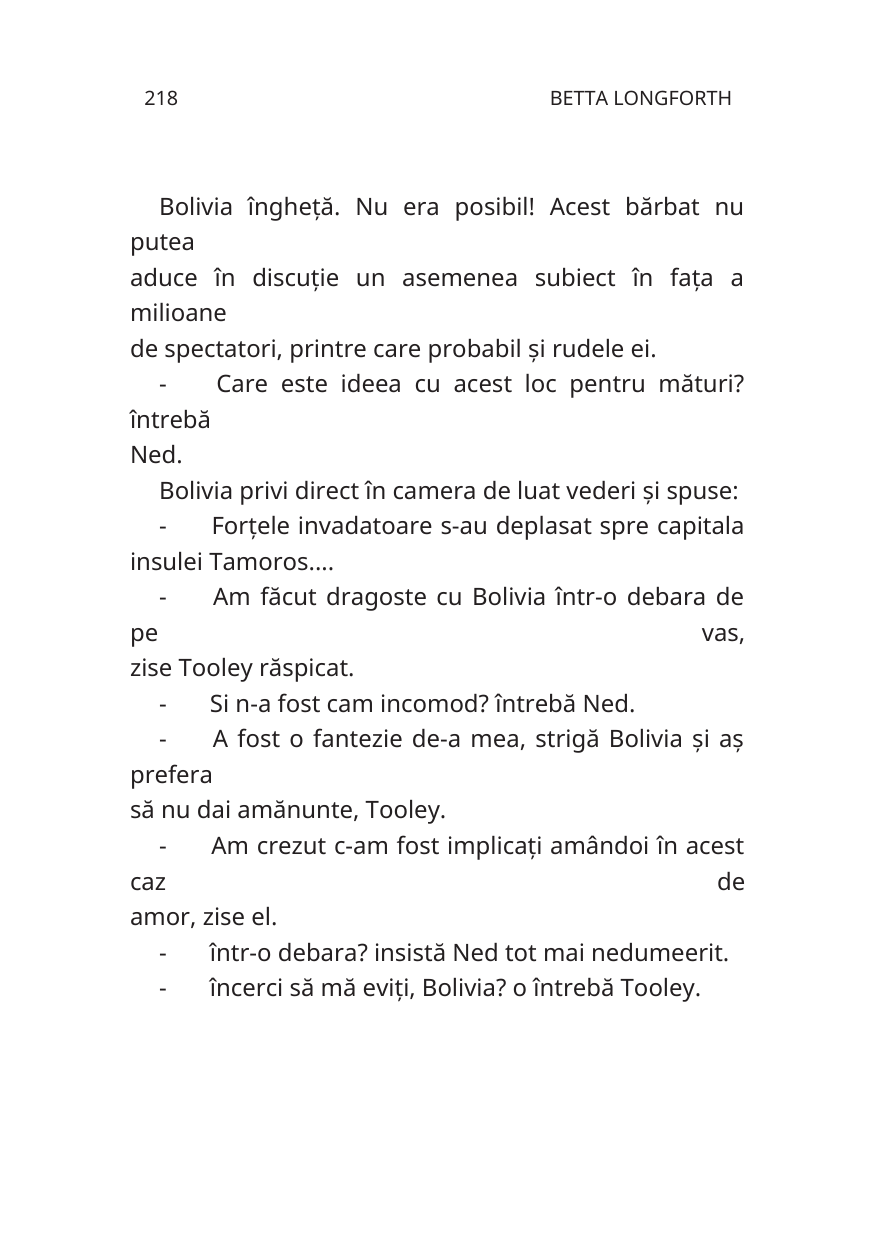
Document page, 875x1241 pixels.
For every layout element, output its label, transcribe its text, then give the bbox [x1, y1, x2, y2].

list încerci să mă eviţi, Bolivia? o întrebă Tooley. [130, 968, 747, 1004]
list Si n-a fost cam incomod? întrebă Ned. [130, 684, 747, 719]
list într-o debara? insistă Ned tot mai nedumeerit. [130, 933, 747, 968]
list Care este ideea cu acest loc pentru mături? întrebă Ned. [130, 364, 745, 471]
list Am făcut dragoste cu Bolivia într-o debara de pe vas, zise Tooley răspicat. [130, 577, 745, 684]
text Bolivia privi direct în camera de luat vederi şi spuse: [130, 471, 747, 506]
list Am crezut c-am fost implicaţi amândoi în acest caz de amor, zise el. [130, 826, 745, 933]
list Forţele invadatoare s-au deplasat spre capitala insulei Tamoros.... [130, 506, 745, 577]
text Bolivia îngheţă. Nu era posibil! Acest bărbat nu putea aduce în discuţie un asemenea subiect în faţa a milioane de spectatori, printre care probabil şi rudele ei. [130, 187, 745, 364]
list A fost o fantezie de-a mea, strigă Bolivia şi aş prefera să nu dai amănunte, Tooley. [130, 719, 745, 826]
